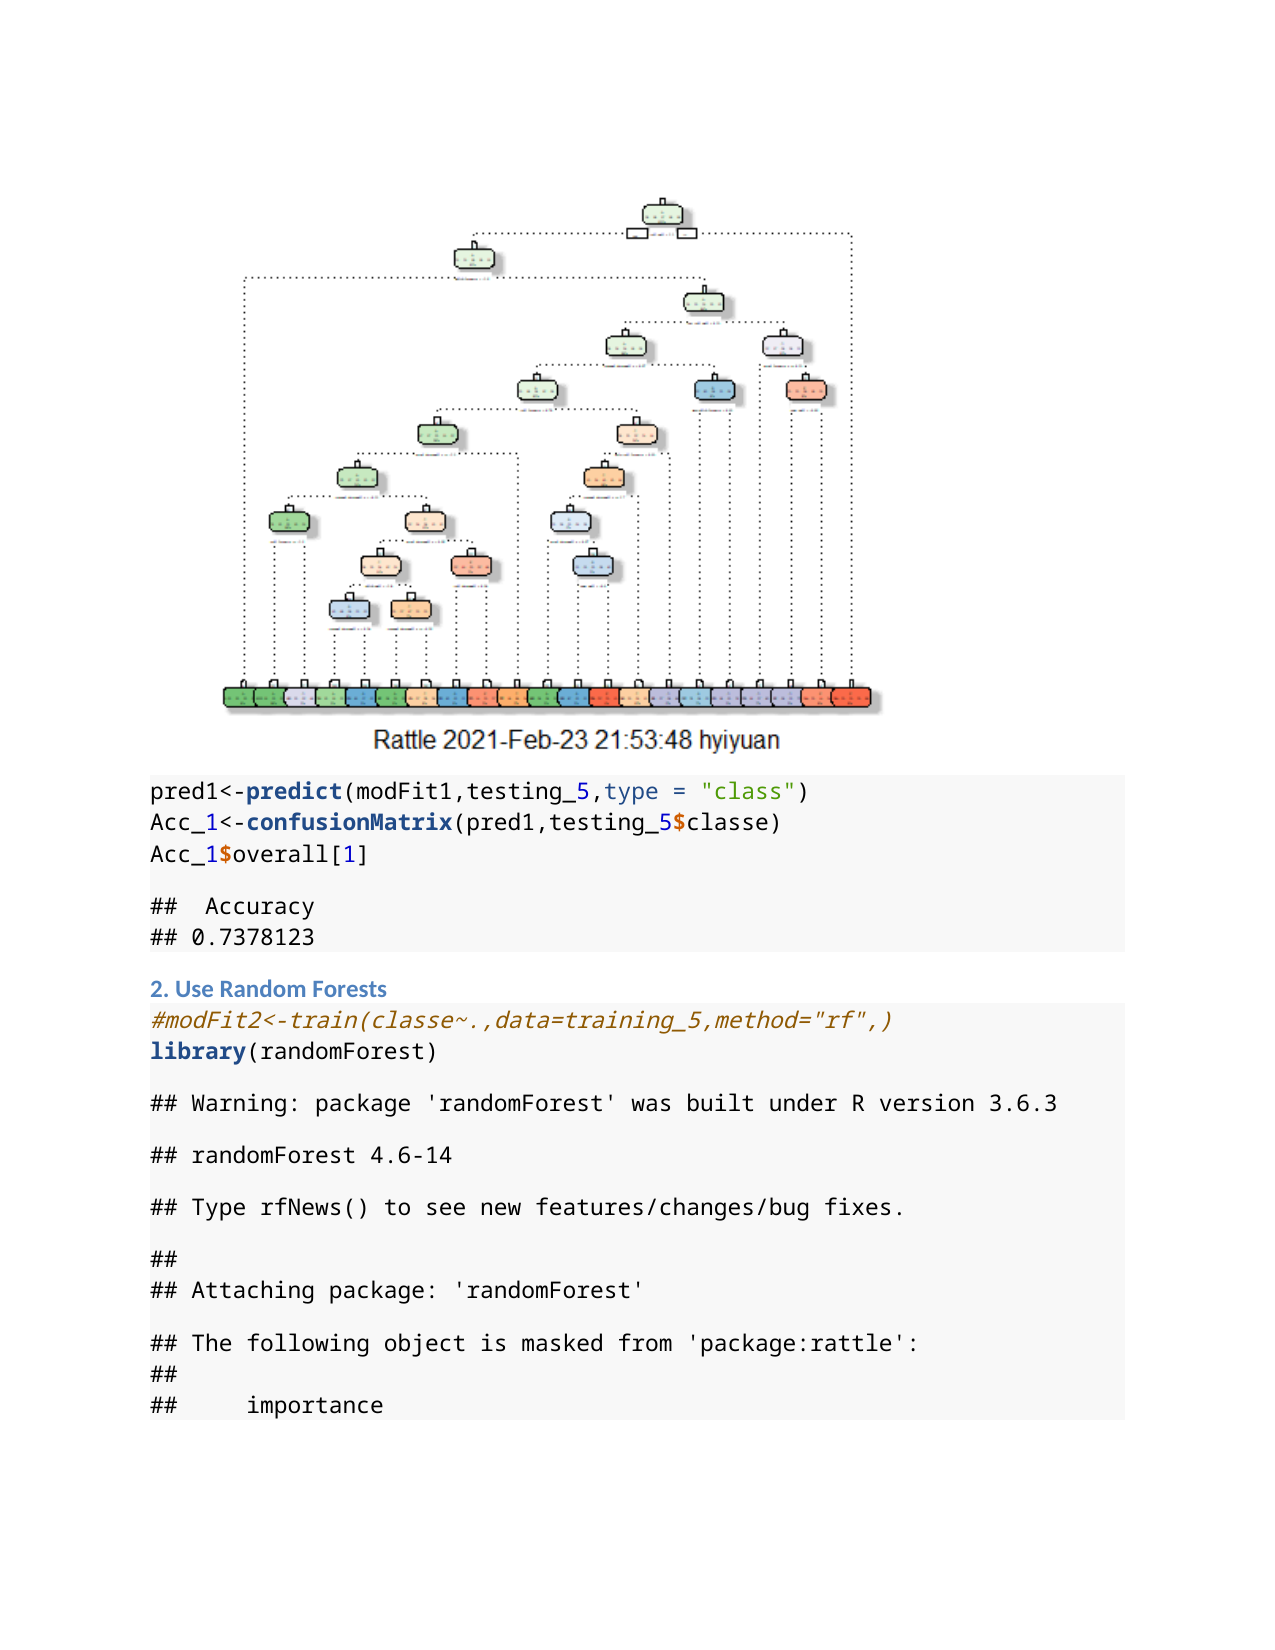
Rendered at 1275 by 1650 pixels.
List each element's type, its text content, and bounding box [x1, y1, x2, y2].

subtitle 2. Use Random Forests [150, 973, 1125, 1003]
text #modFit2<-train(classe~.,data=training_5,method="rf",) library(randomForest) [150, 1003, 1125, 1066]
text ## Warning: package 'randomForest' was built under R version 3.6.3 [150, 1087, 1125, 1118]
picture [168, 150, 927, 757]
text ## Accuracy ## 0.7378123 [150, 890, 1125, 952]
text ## ## Attaching package: 'randomForest' [150, 1243, 1125, 1306]
text ## The following object is masked from 'package:rattle': ## ## importance [150, 1326, 1125, 1420]
text ## randomForest 4.6-14 [150, 1139, 1125, 1170]
text ## Type rfNews() to see new features/changes/bug fixes. [150, 1191, 1125, 1222]
text pred1<-predict(modFit1,testing_5,type = "class") Acc_1<-confusionMatrix(pred1,testing_5$classe) Acc_1$overall[1] [370, 775, 1125, 869]
